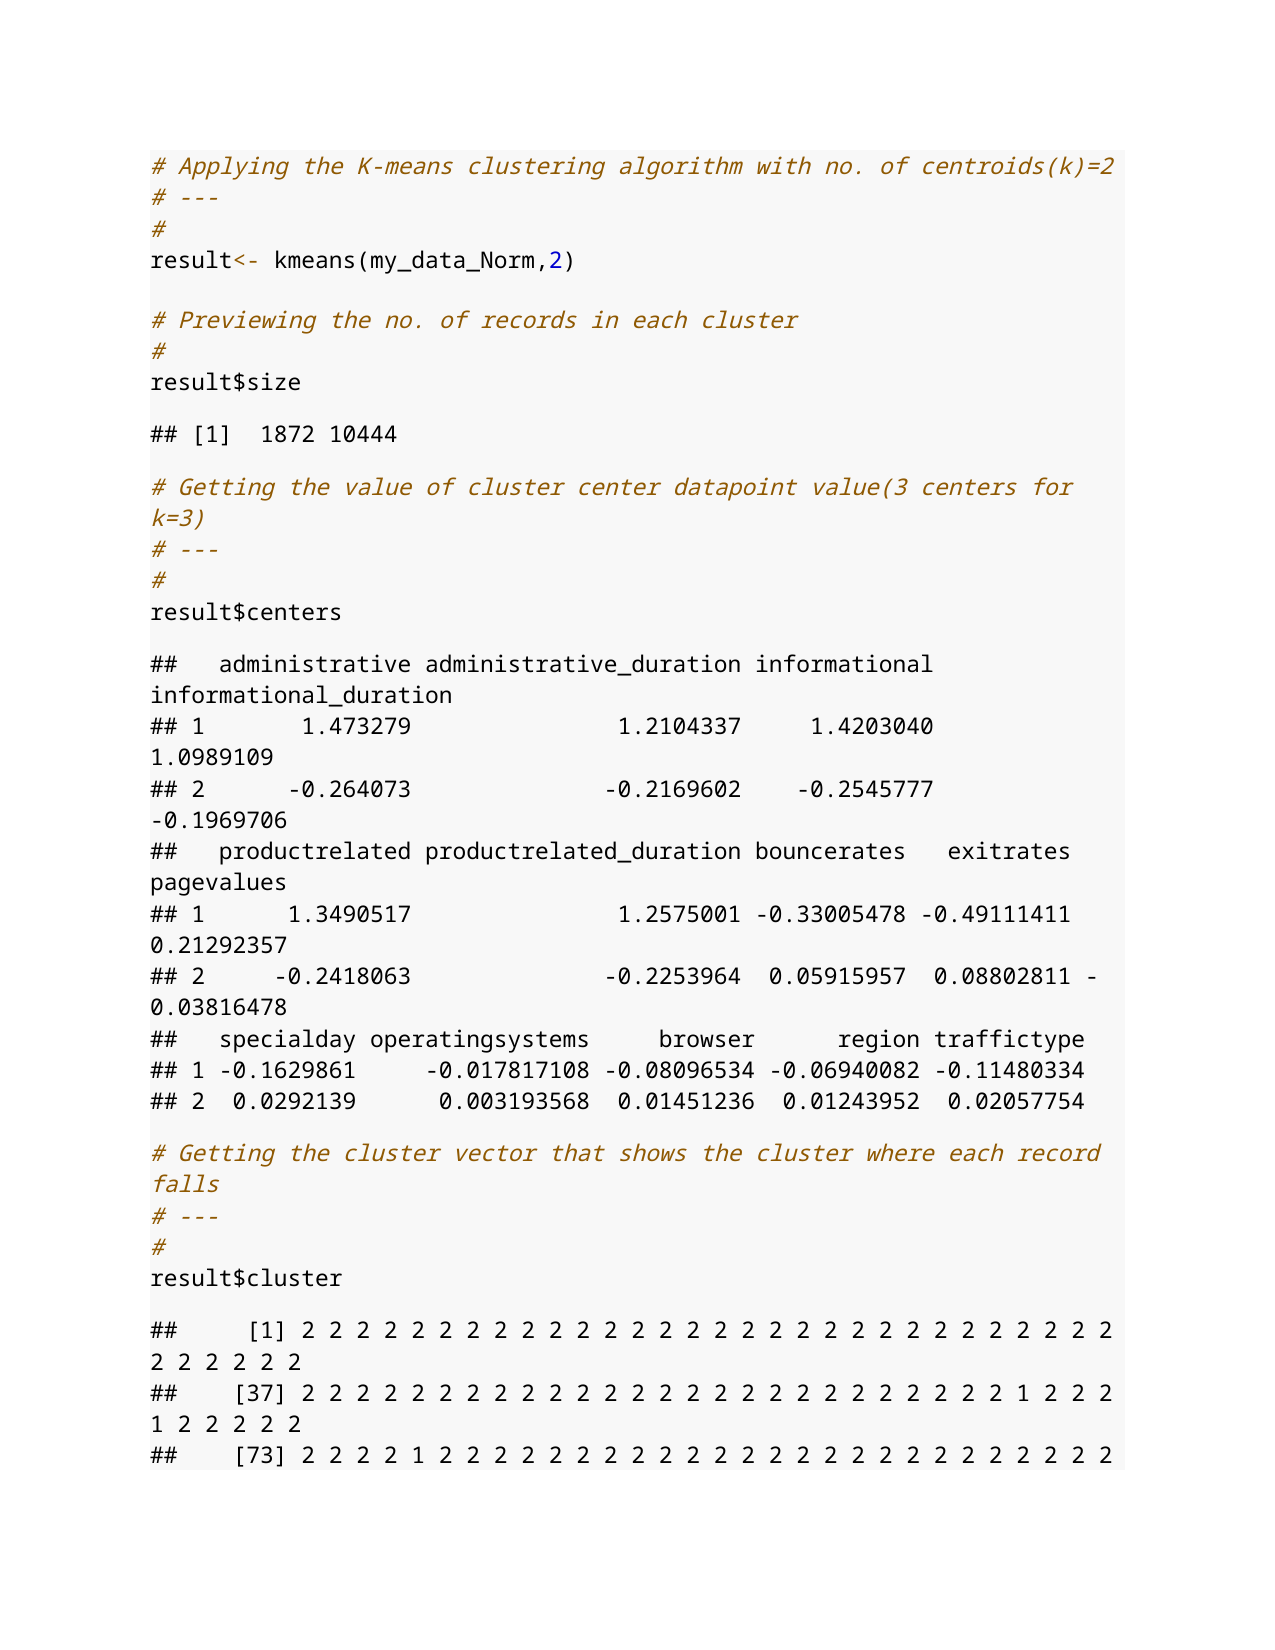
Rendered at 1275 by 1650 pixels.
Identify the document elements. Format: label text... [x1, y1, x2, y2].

text # Applying the K-means clustering algorithm with no. of centroids(k)=2 # --- # result<- kmeans(my_data_Norm,2) # Previewing the no. of records in each cluster # result$size [150, 150, 1125, 397]
text # Getting the value of cluster center datapoint value(3 centers for k=3) # --- # result$centers [164, 470, 1125, 627]
text ## administrative administrative_duration informational informational_duration ## 1 1.473279 1.2104337 1.4203040 1.0989109 ## 2 -0.264073 -0.2169602 -0.2545777 -0.1969706 ## productrelated productrelated_duration bouncerates exitrates pagevalues ## 1 1.3490517 1.2575001 -0.33005478 -0.49111411 0.21292357 ## 2 -0.2418063 -0.2253964 0.05915957 0.08802811 -0.03816478 ## specialday operatingsystems browser region traffictype ## 1 -0.1629861 -0.017817108 -0.08096534 -0.06940082 -0.11480334 ## 2 0.0292139 0.003193568 0.01451236 0.01243952 0.02057754 [150, 647, 1125, 1116]
text ## [1] 1872 10444 [150, 418, 1125, 449]
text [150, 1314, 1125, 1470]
text # Getting the cluster vector that shows the cluster where each record falls # --- # result$cluster [150, 1137, 1125, 1293]
